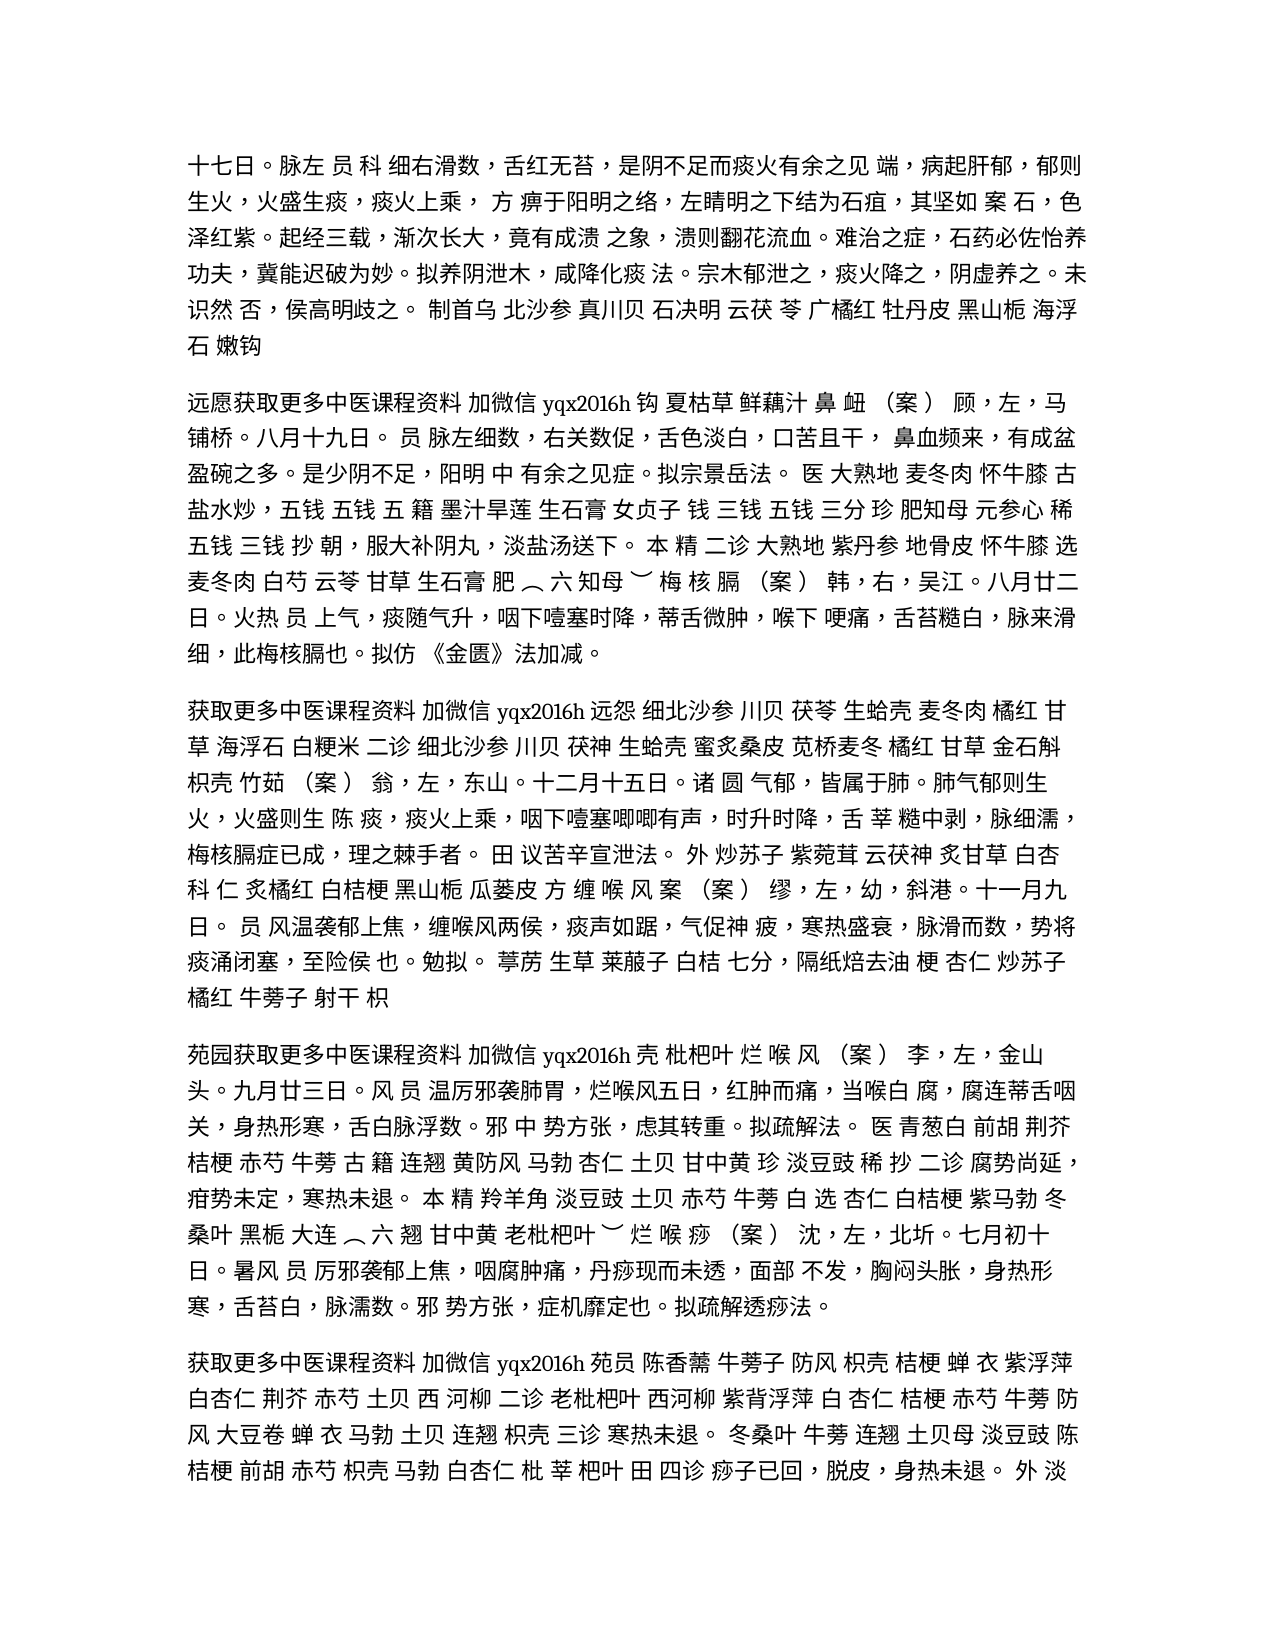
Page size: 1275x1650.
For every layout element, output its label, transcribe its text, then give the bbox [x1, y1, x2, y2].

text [187, 1347, 1087, 1486]
text 苑园获取更多中医课程资料 加微信 yqx2016h 壳 枇杷叶 烂 喉 风 （案 ） 李，左，金山头。九月廿三日。风 员 温厉邪袭肺胃，烂喉风五日，红肿而痛，当喉白 腐，腐连蒂舌咽关，身热形寒，舌白脉浮数。邪 中 势方张，虑其转重。拟疏解法。 医 青葱白 前胡 荆芥 桔梗 赤芍 牛蒡 古 籍 连翘 黄防风 马勃 杏仁 土贝 甘中黄 珍 淡豆豉 稀 抄 二诊 腐势尚延，疳势未定，寒热未退。 本 精 羚羊角 淡豆豉 土贝 赤芍 牛蒡 白 选 杏仁 白桔梗 紫马勃 冬桑叶 黑栀 大连 ︵ 六 翘 甘中黄 老枇杷叶 ︶ 烂 喉 痧 （案 ） 沈，左，北圻。七月初十日。暑风 员 厉邪袭郁上焦，咽腐肿痛，丹痧现而未透，面部 不发，胸闷头胀，身热形寒，舌苔白，脉濡数。邪 势方张，症机靡定也。拟疏解透痧法。 [187, 1039, 1087, 1322]
text 获取更多中医课程资料 加微信 yqx2016h 远怨 细北沙参 川贝 茯苓 生蛤壳 麦冬肉 橘红 甘草 海浮石 白粳米 二诊 细北沙参 川贝 茯神 生蛤壳 蜜炙桑皮 苋桥麦冬 橘红 甘草 金石斛 枳壳 竹茹 （案 ） 翁，左，东山。十二月十五日。诸 圆 气郁，皆属于肺。肺气郁则生火，火盛则生 陈 痰，痰火上乘，咽下噎塞唧唧有声，时升时降，舌 莘 糙中剥，脉细濡，梅核膈症已成，理之棘手者。 田 议苦辛宣泄法。 外 炒苏子 紫菀茸 云茯神 炙甘草 白杏 科 仁 炙橘红 白桔梗 黑山栀 瓜蒌皮 方 缠 喉 风 案 （案 ） 缪，左，幼，斜港。十一月九日。 员 风温袭郁上焦，缠喉风两侯，痰声如踞，气促神 疲，寒热盛衰，脉滑而数，势将痰涌闭塞，至险侯 也。勉拟。 葶苈 生草 莱菔子 白桔 七分，隔纸焙去油 梗 杏仁 炒苏子 橘红 牛蒡子 射干 枳 [187, 695, 1087, 1013]
text 远愿获取更多中医课程资料 加微信 yqx2016h 钩 夏枯草 鲜藕汁 鼻 衄 （案 ） 顾，左，马铺桥。八月十九日。 员 脉左细数，右关数促，舌色淡白，口苦且干， 鼻血频来，有成盆盈碗之多。是少阴不足，阳明 中 有余之见症。拟宗景岳法。 医 大熟地 麦冬肉 怀牛膝 古 盐水炒，五钱 五钱 五 籍 墨汁旱莲 生石膏 女贞子 钱 三钱 五钱 三分 珍 肥知母 元参心 稀 五钱 三钱 抄 朝，服大补阴丸，淡盐汤送下。 本 精 二诊 大熟地 紫丹参 地骨皮 怀牛膝 选 麦冬肉 白芍 云苓 甘草 生石膏 肥 ︵ 六 知母 ︶ 梅 核 膈 （案 ） 韩，右，吴江。八月廿二日。火热 员 上气，痰随气升，咽下噎塞时降，蒂舌微肿，喉下 哽痛，舌苔糙白，脉来滑细，此梅核膈也。拟仿 《金匮》法加减。 [187, 386, 1087, 669]
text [187, 150, 1087, 361]
